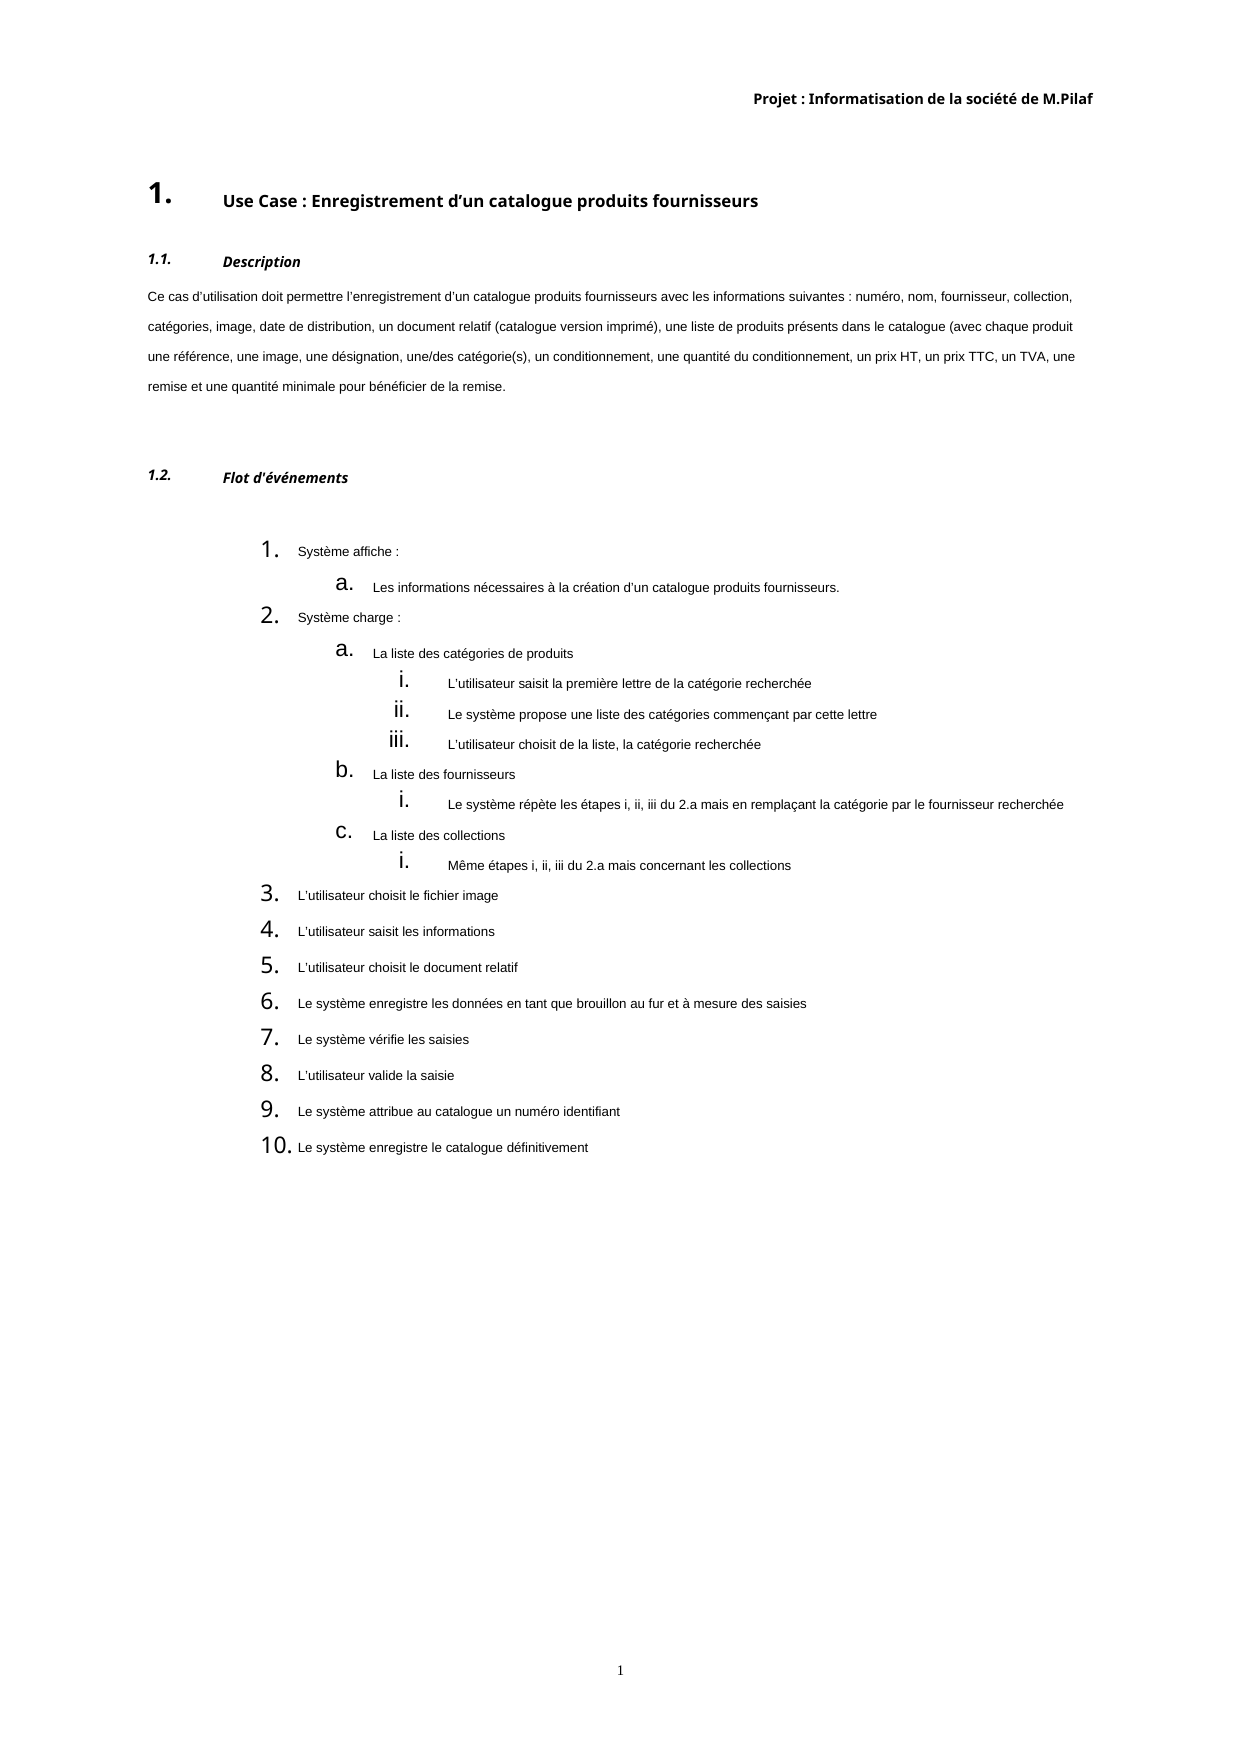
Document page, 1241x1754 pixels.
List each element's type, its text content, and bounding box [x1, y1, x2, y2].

list Le système enregistre le catalogue définitivement [260, 1129, 1092, 1160]
list Description [147, 237, 1092, 271]
list L’utilisateur saisit la première lettre de la catégorie recherchée [410, 666, 1092, 692]
list Les informations nécessaires à la création d’un catalogue produits fournisseurs. [335, 569, 1092, 596]
list Le système vérifie les saisies [260, 1021, 1092, 1052]
text Ce cas d’utilisation doit permettre l’enregistrement d’un catalogue produits fournisseurs avec les informations suivantes : numéro, nom, fournisseur, collection, catégories, image, date de distribution, un document relatif (catalogue version imprimé), une liste de produits présents dans le catalogue (avec chaque produit une référence, une image, une désignation, une/des catégorie(s), un conditionnement, une quantité du conditionnement, un prix HT, un prix TTC, un TVA, une remise et une quantité minimale pour bénéficier de la remise. [147, 278, 1092, 395]
list Système affiche : [260, 533, 1092, 564]
list La liste des catégories de produits [335, 635, 1092, 662]
list Le système enregistre les données en tant que brouillon au fur et à mesure des saisies [260, 985, 1092, 1016]
list Le système attribue au catalogue un numéro identifiant [260, 1093, 1092, 1124]
list Flot d'événements [147, 454, 1092, 488]
list La liste des fournisseurs [335, 756, 1092, 783]
list Le système répète les étapes i, ii, iii du 2.a mais en remplaçant la catégorie par le fournisseur recherchée [410, 786, 1092, 813]
list L’utilisateur valide la saisie [260, 1057, 1092, 1088]
list L’utilisateur choisit le fichier image [260, 877, 1092, 908]
list L’utilisateur choisit le document relatif [260, 949, 1092, 980]
list Le système propose une liste des catégories commençant par cette lettre [410, 696, 1092, 722]
list Même étapes i, ii, iii du 2.a mais concernant les collections [410, 847, 1092, 873]
list L’utilisateur saisit les informations [260, 913, 1092, 944]
list La liste des collections [335, 817, 1092, 843]
list Use Case : Enregistrement d’un catalogue produits fournisseurs [147, 173, 1092, 212]
list L’utilisateur choisit de la liste, la catégorie recherchée [410, 726, 1092, 752]
list Système charge : [260, 599, 1092, 631]
